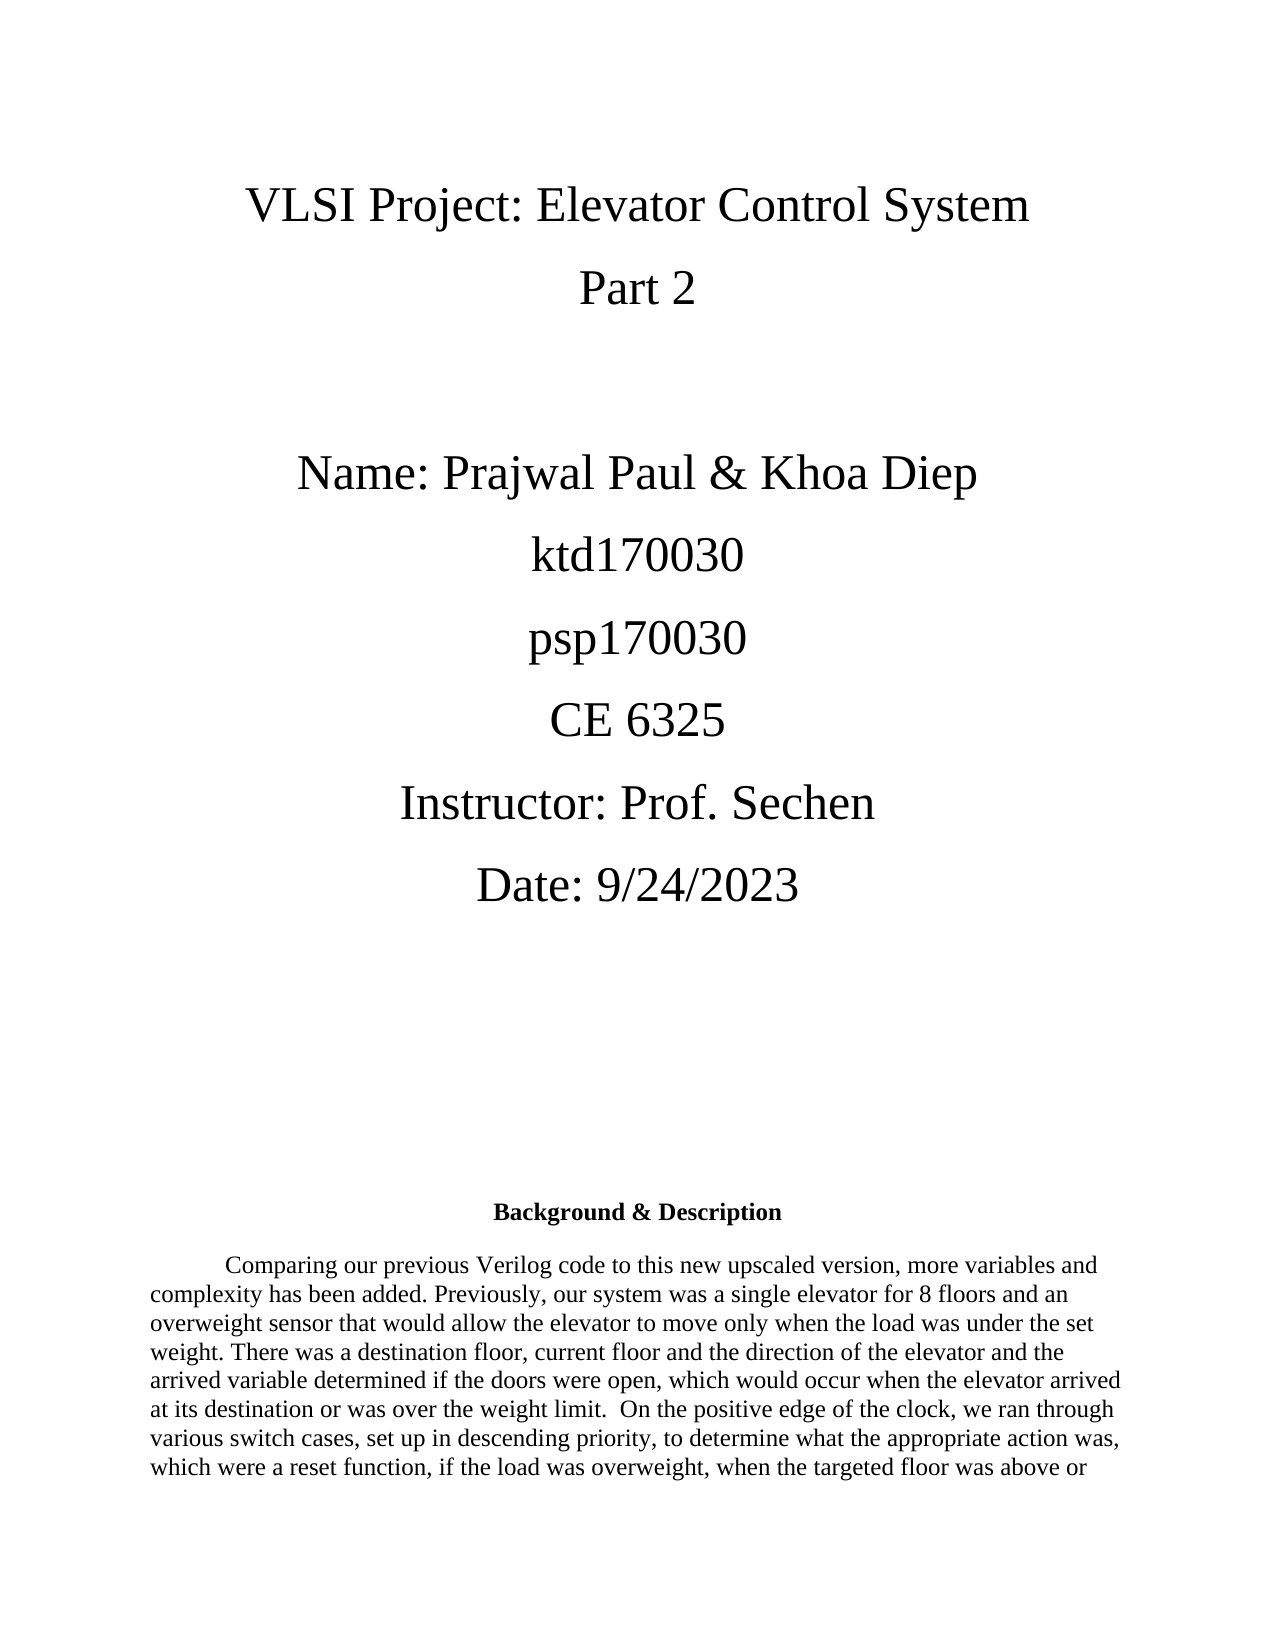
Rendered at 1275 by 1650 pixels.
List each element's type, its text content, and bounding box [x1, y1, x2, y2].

text VLSI Project: Elevator Control System [150, 175, 1125, 232]
text Name: Prajwal Paul & Khoa Diep [150, 443, 1125, 500]
text Instructor: Prof. Sechen [150, 773, 1125, 830]
text ktd170030 [150, 525, 1125, 583]
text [150, 1251, 1125, 1481]
text Date: 9/24/2023 [150, 855, 1125, 913]
text psp170030 [150, 608, 1125, 665]
text Part 2 [150, 257, 1125, 315]
text Background & Description [150, 1197, 1125, 1226]
text CE 6325 [150, 690, 1125, 748]
